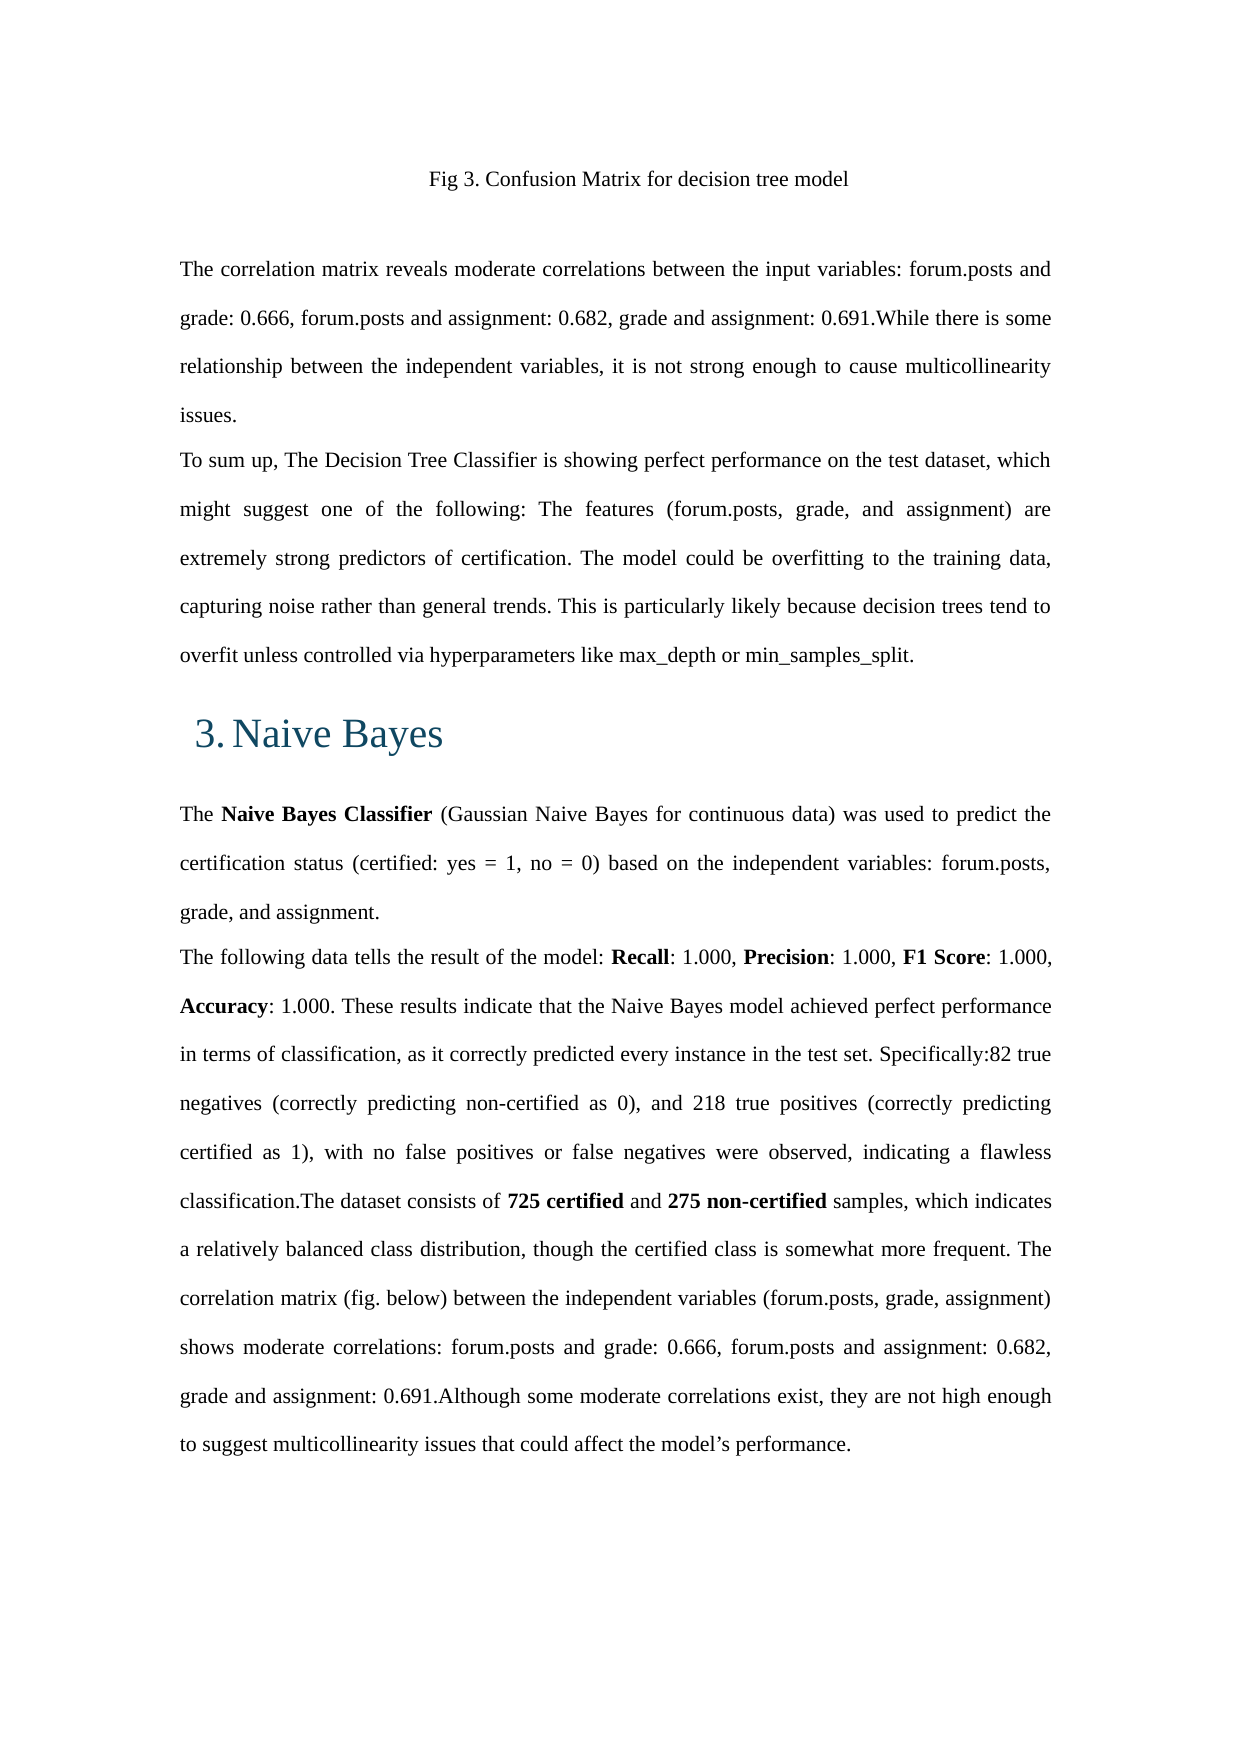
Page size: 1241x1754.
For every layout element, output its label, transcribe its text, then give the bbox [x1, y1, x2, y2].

text To sum up, The Decision Tree Classifier is showing perfect performance on the test dataset, which might suggest one of the following: The features (forum.posts, grade, and assignment) are extremely strong predictors of certification. The model could be overfitting to the training data, capturing noise rather than general trends. This is particularly likely because decision trees tend to overfit unless controlled via hyperparameters like max_depth or min_samples_split. [179, 443, 1053, 671]
text The Naive Bayes Classifier (Gaussian Naive Bayes for continuous data) was used to predict the certification status (certified: yes = 1, no = 0) based on the independent variables: forum.posts, grade, and assignment. [179, 798, 1053, 928]
text Fig 3. Confusion Matrix for decision tree model [225, 162, 1053, 194]
text The correlation matrix reveals moderate correlations between the input variables: forum.posts and grade: 0.666, forum.posts and assignment: 0.682, grade and assignment: 0.691.While there is some relationship between the independent variables, it is not strong enough to cause multicollinearity issues. [179, 252, 1053, 431]
text The following data tells the result of the model: Recall: 1.000, Precision: 1.000, F1 Score: 1.000, Accuracy: 1.000. These results indicate that the Naive Bayes model achieved perfect performance in terms of classification, as it correctly predicted every instance in the test set. Specifically:82 true negatives (correctly predicting non-certified as 0), and 218 true positives (correctly predicting certified as 1), with no false positives or false negatives were observed, indicating a flawless classification.The dataset consists of 725 certified and 275 non-certified samples, which indicates a relatively balanced class distribution, though the certified class is somewhat more frequent. The correlation matrix (fig. below) between the independent variables (forum.posts, grade, assignment) shows moderate correlations: forum.posts and grade: 0.666, forum.posts and assignment: 0.682, grade and assignment: 0.691.Although some moderate correlations exist, they are not high enough to suggest multicollinearity issues that could affect the model’s performance. [179, 940, 1053, 1460]
subtitle Naive Bayes [194, 700, 1053, 765]
